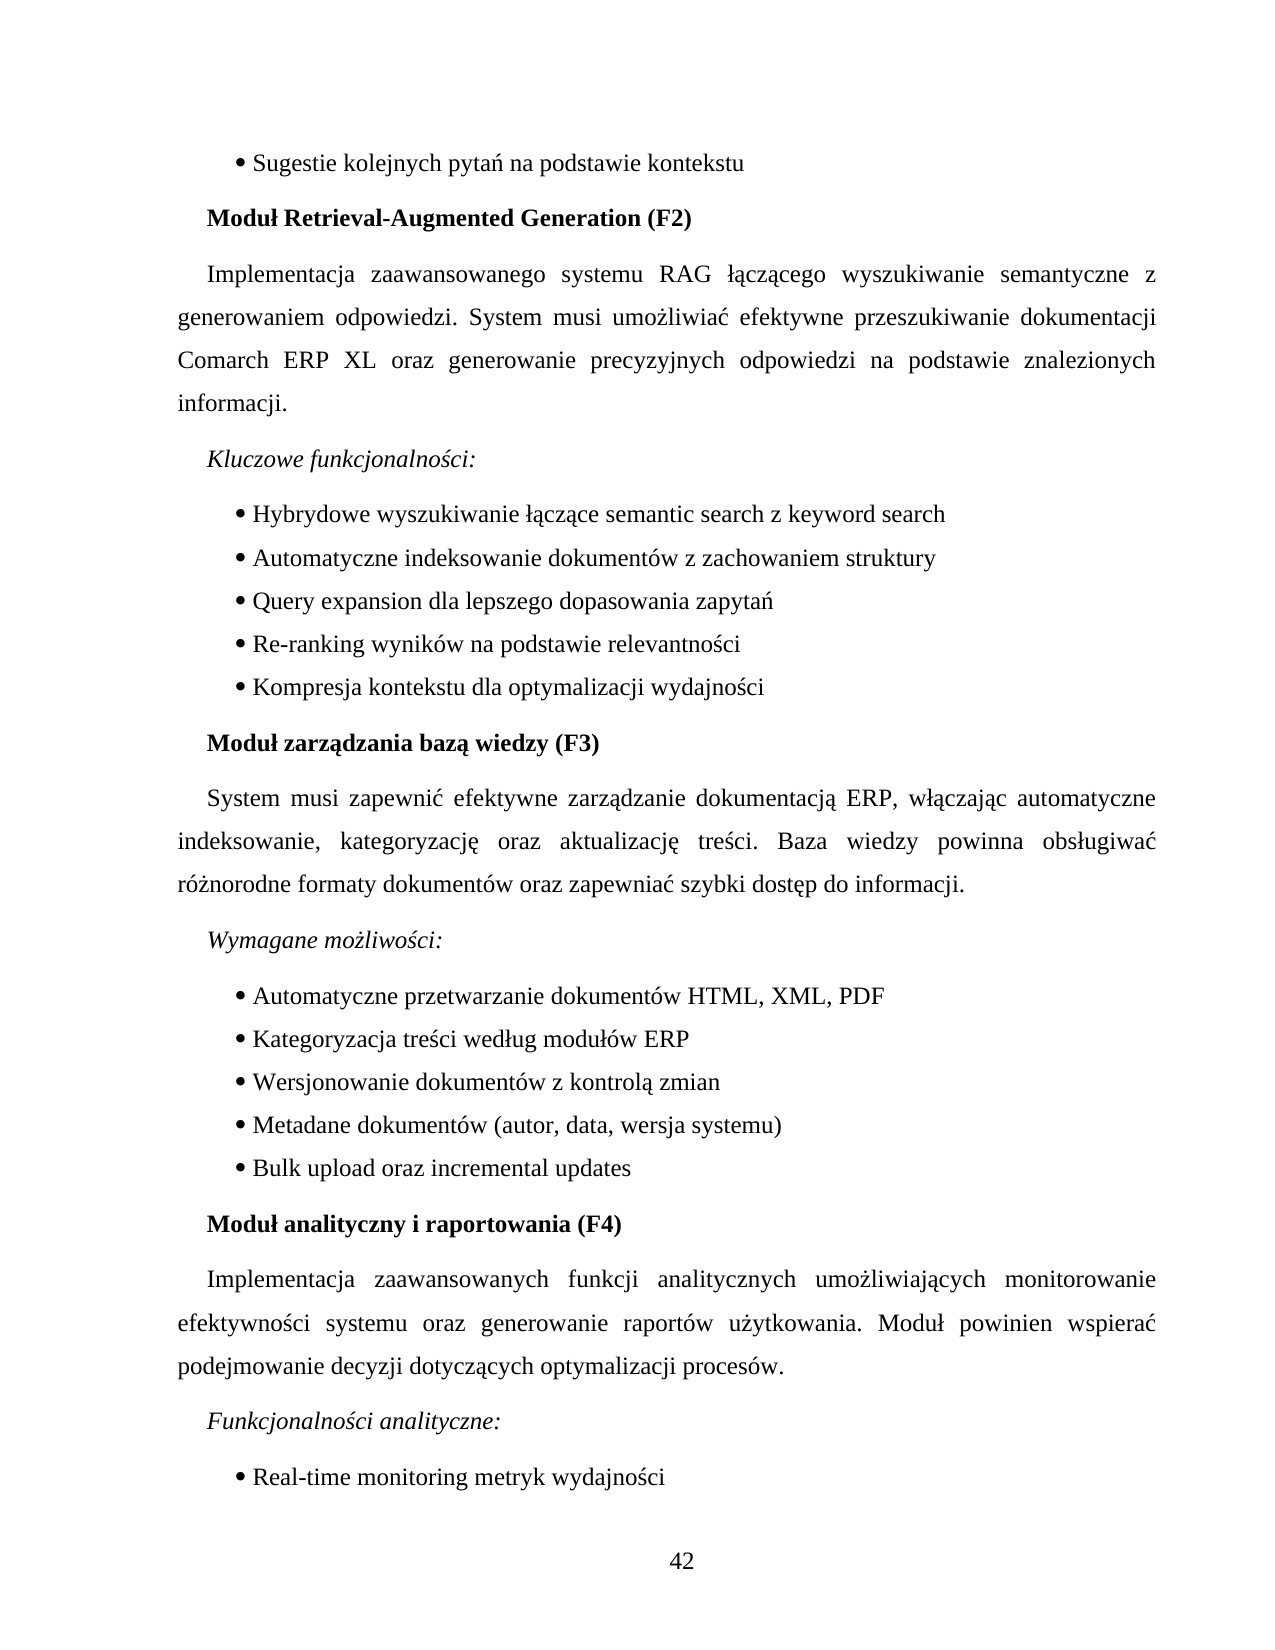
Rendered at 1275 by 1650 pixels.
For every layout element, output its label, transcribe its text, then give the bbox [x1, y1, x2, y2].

list Re-ranking wyników na podstawie relevantności [236, 629, 1157, 658]
text Kluczowe funkcjonalności: [177, 444, 1157, 473]
text Moduł Retrieval-Augmented Generation (F2) [177, 203, 1157, 232]
list Bulk upload oraz incremental updates [236, 1153, 1157, 1182]
list Metadane dokumentów (autor, data, wersja systemu) [236, 1110, 1157, 1139]
text Moduł zarządzania bazą wiedzy (F3) [177, 728, 1157, 756]
list Kompresja kontekstu dla optymalizacji wydajności [236, 672, 1157, 701]
list Automatyczne przetwarzanie dokumentów HTML, XML, PDF [236, 981, 1157, 1009]
text System musi zapewnić efektywne zarządzanie dokumentacją ERP, włączając automatyczne indeksowanie, kategoryzację oraz aktualizację treści. Baza wiedzy powinna obsługiwać różnorodne formaty dokumentów oraz zapewniać szybki dostęp do informacji. [177, 783, 1157, 898]
list Query expansion dla lepszego dopasowania zapytań [236, 586, 1157, 614]
text Funkcjonalności analityczne: [177, 1406, 1157, 1435]
list Wersjonowanie dokumentów z kontrolą zmian [236, 1067, 1157, 1096]
list Hybrydowe wyszukiwanie łączące semantic search z keyword search [236, 499, 1157, 528]
text Implementacja zaawansowanych funkcji analitycznych umożliwiających monitorowanie efektywności systemu oraz generowanie raportów użytkowania. Moduł powinien wspierać podejmowanie decyzji dotyczących optymalizacji procesów. [177, 1264, 1157, 1379]
text Wymagane możliwości: [177, 925, 1157, 954]
list Real-time monitoring metryk wydajności [236, 1462, 1157, 1491]
text Moduł analityczny i raportowania (F4) [177, 1209, 1157, 1238]
list Automatyczne indeksowanie dokumentów z zachowaniem struktury [236, 543, 1157, 571]
list Sugestie kolejnych pytań na podstawie kontekstu [236, 148, 1157, 176]
text Implementacja zaawansowanego systemu RAG łączącego wyszukiwanie semantyczne z generowaniem odpowiedzi. System musi umożliwiać efektywne przeszukiwanie dokumentacji Comarch ERP XL oraz generowanie precyzyjnych odpowiedzi na podstawie znalezionych informacji. [177, 259, 1157, 417]
list Kategoryzacja treści według modułów ERP [236, 1024, 1157, 1053]
